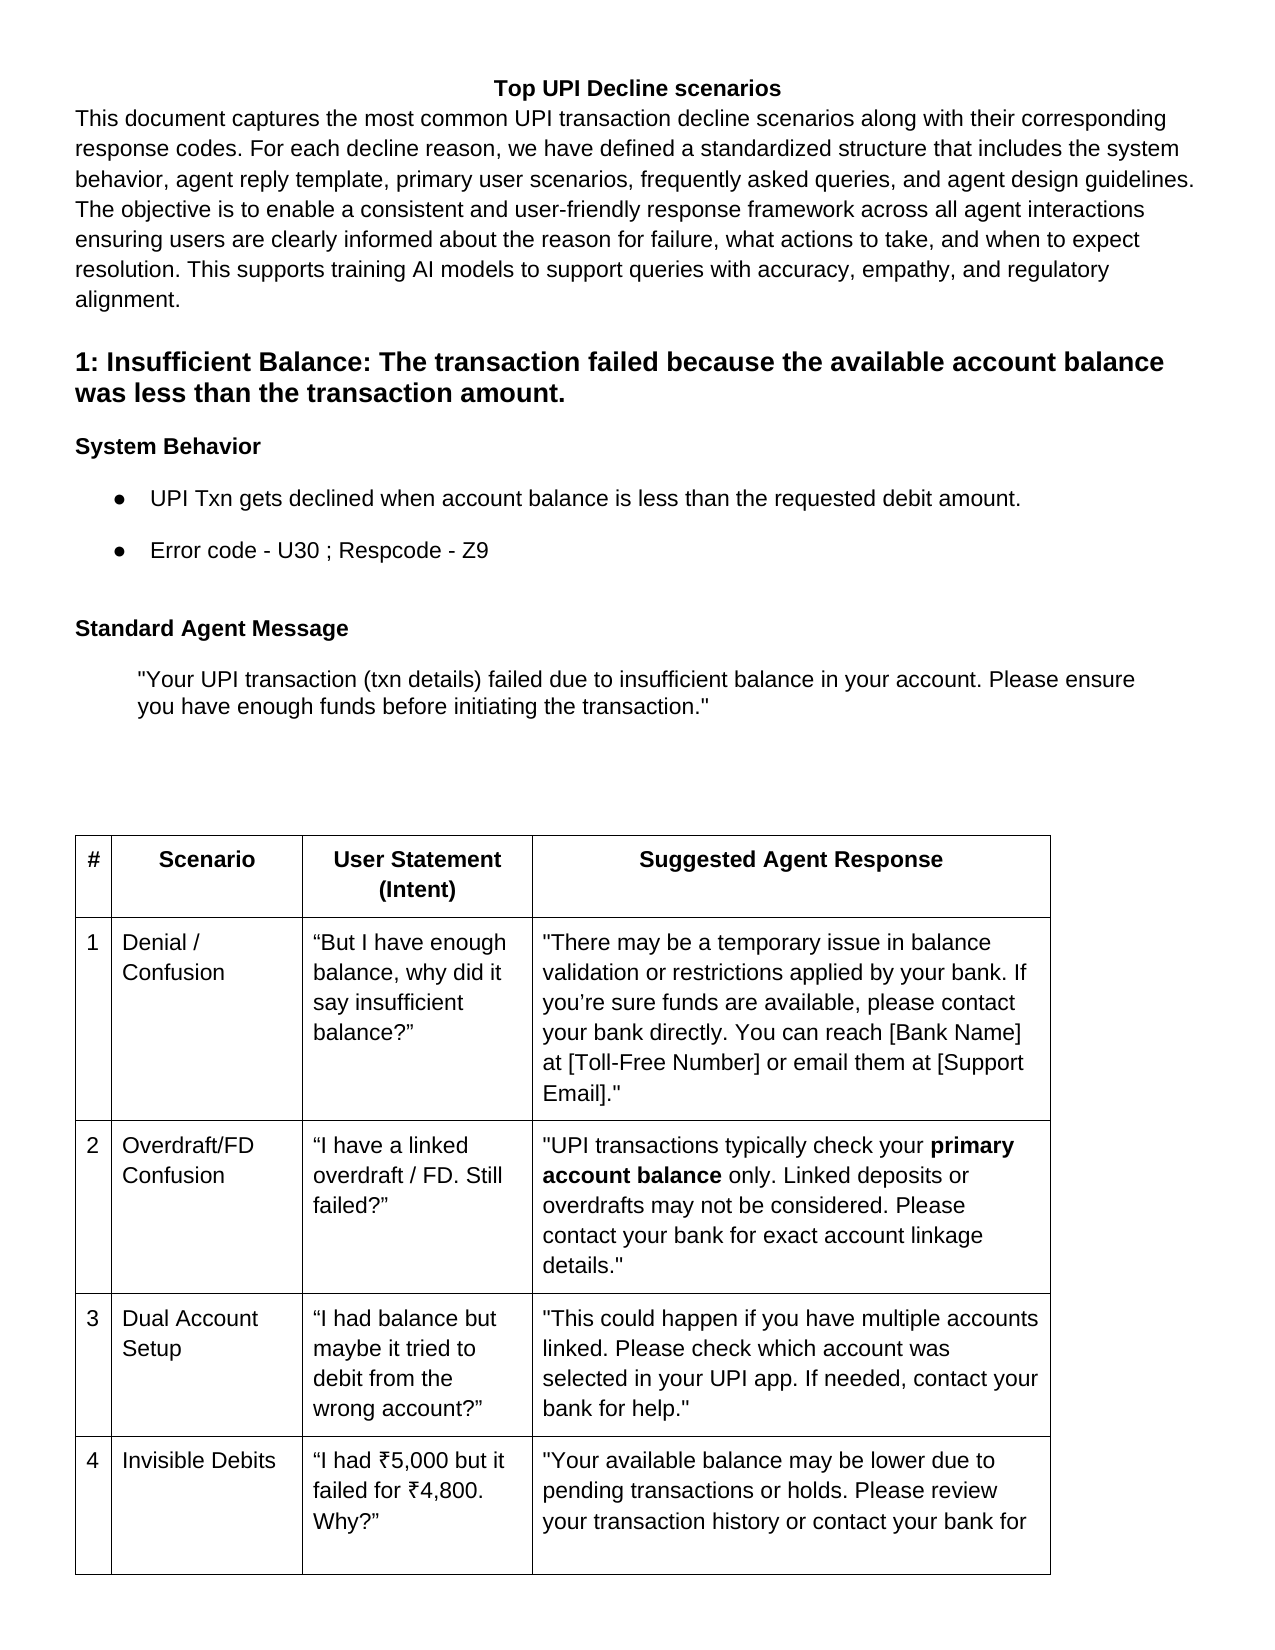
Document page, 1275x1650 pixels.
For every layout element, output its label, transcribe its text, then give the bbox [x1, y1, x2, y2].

table_cell 3 [76, 1294, 111, 1436]
text "Your UPI transaction (txn details) failed due to insufficient balance in your account. Please ensure you have enough funds before initiating the transaction." [137, 666, 1137, 719]
table_cell “But I have enough balance, why did it say insufficient balance?” [303, 918, 532, 1120]
table_cell 4 [76, 1437, 111, 1574]
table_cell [533, 1437, 1050, 1574]
table_cell 2 [76, 1121, 111, 1293]
subtitle Standard Agent Message [75, 615, 1200, 641]
table_cell "This could happen if you have multiple accounts linked. Please check which account was selected in your UPI app. If needed, contact your bank for help." [533, 1294, 1050, 1436]
table_header Scenario [112, 836, 302, 917]
table_cell Invisible Debits [112, 1437, 302, 1574]
table_cell "There may be a temporary issue in balance validation or restrictions applied by your bank. If you’re sure funds are available, please contact your bank directly. You can reach [Bank Name] at [Toll-Free Number] or email them at [Support Email]." [533, 918, 1050, 1120]
table_cell Overdraft/FD Confusion [112, 1121, 302, 1293]
subtitle 1: Insufficient Balance: The transaction failed because the available account balance was less than the transaction amount. [75, 346, 1200, 408]
table_cell "UPI transactions typically check your primary account balance only. Linked deposits or overdrafts may not be considered. Please contact your bank for exact account linkage details." [533, 1121, 1050, 1293]
table_cell “I have a linked overdraft / FD. Still failed?” [303, 1121, 532, 1293]
table_header # [76, 836, 111, 917]
table_header User Statement (Intent) [303, 836, 532, 917]
table_cell “I had balance but maybe it tried to debit from the wrong account?” [303, 1294, 532, 1436]
subtitle System Behavior [75, 433, 1200, 460]
text This document captures the most common UPI transaction decline scenarios along with their corresponding response codes. For each decline reason, we have defined a standardized structure that includes the system behavior, agent reply template, primary user scenarios, frequently asked queries, and agent design guidelines. The objective is to enable a consistent and user-friendly response framework across all agent interactions ensuring users are clearly informed about the reason for failure, what actions to take, and when to expect resolution. This supports training AI models to support queries with accuracy, empathy, and regulatory alignment. [75, 105, 1200, 313]
list Error code - U30 ; Respcode - Z9 [112, 537, 1200, 590]
table_cell Denial / Confusion [112, 918, 302, 1120]
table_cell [303, 1437, 532, 1574]
table_cell Dual Account Setup [112, 1294, 302, 1436]
table_header Suggested Agent Response [533, 836, 1050, 917]
text Top UPI Decline scenarios [75, 75, 1200, 101]
table_cell 1 [76, 918, 111, 1120]
list UPI Txn gets declined when account balance is less than the requested debit amount. [112, 485, 1200, 537]
